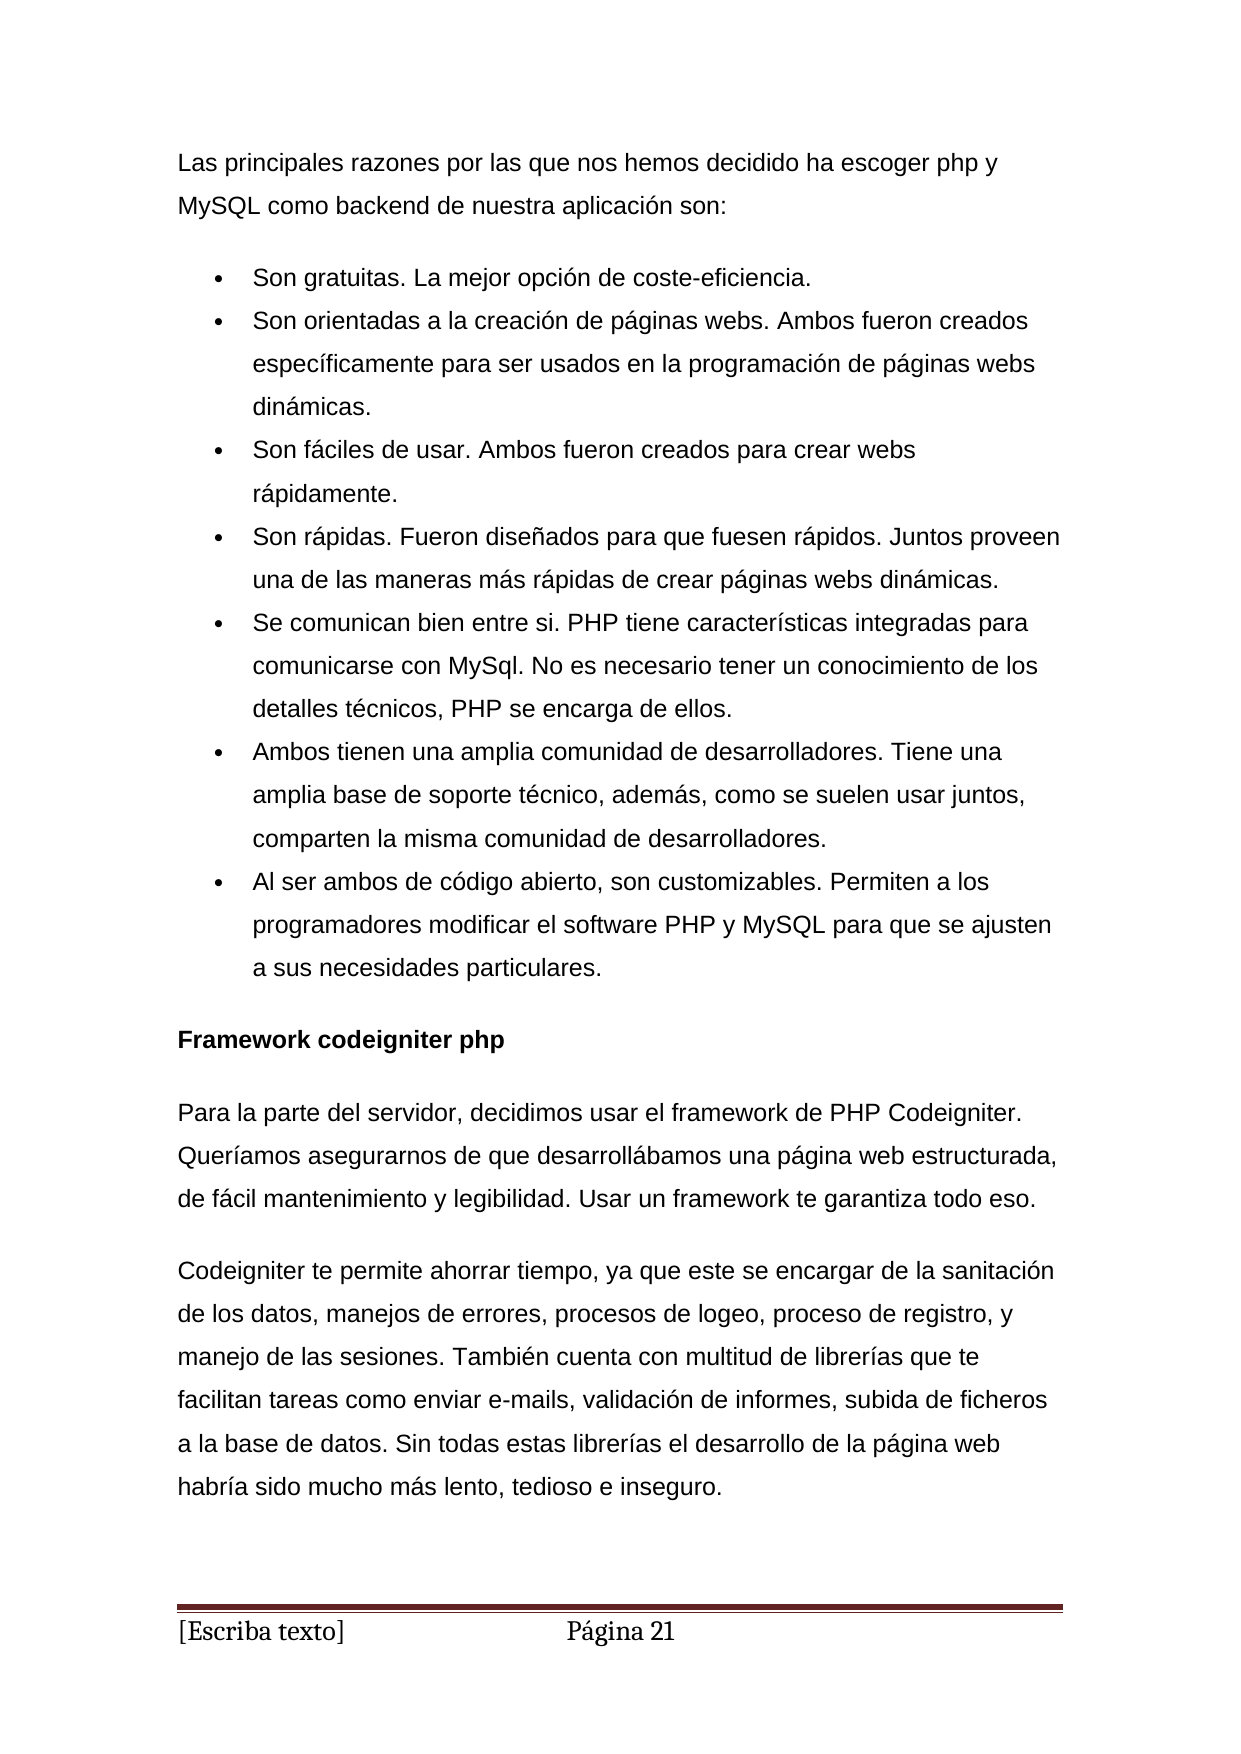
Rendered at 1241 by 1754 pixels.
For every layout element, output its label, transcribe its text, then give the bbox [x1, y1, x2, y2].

list Son fáciles de usar. Ambos fueron creados para crear webs rápidamente. [215, 436, 1063, 507]
list Se comunican bien entre si. PHP tiene características integradas para comunicarse con MySql. No es necesario tener un conocimiento de los detalles técnicos, PHP se encarga de ellos. [215, 608, 1063, 723]
text Las principales razones por las que nos hemos decidido ha escoger php y MySQL como backend de nuestra aplicación son: [177, 148, 1063, 219]
list Son rápidas. Fueron diseñados para que fuesen rápidos. Juntos proveen una de las maneras más rápidas de crear páginas webs dinámicas. [215, 522, 1063, 594]
list Ambos tienen una amplia comunidad de desarrolladores. Tiene una amplia base de soporte técnico, además, como se suelen usar juntos, comparten la misma comunidad de desarrolladores. [215, 737, 1063, 852]
text Para la parte del servidor, decidimos usar el framework de PHP Codeigniter. Queríamos asegurarnos de que desarrollábamos una página web estructurada, de fácil mantenimiento y legibilidad. Usar un framework te garantiza todo eso. [177, 1098, 1063, 1213]
list Son orientadas a la creación de páginas webs. Ambos fueron creados específicamente para ser usados en la programación de páginas webs dinámicas. [215, 306, 1063, 421]
list Al ser ambos de código abierto, son customizables. Permiten a los programadores modificar el software PHP y MySQL para que se ajusten a sus necesidades particulares. [215, 867, 1063, 982]
text Codeigniter te permite ahorrar tiempo, ya que este se encargar de la sanitación de los datos, manejos de errores, procesos de logeo, proceso de registro, y manejo de las sesiones. También cuenta con multitud de librerías que te facilitan tareas como enviar e-mails, validación de informes, subida de ficheros a la base de datos. Sin todas estas librerías el desarrollo de la página web habría sido mucho más lento, tedioso e inseguro. [177, 1256, 1063, 1501]
subtitle Framework codeigniter php [177, 1025, 1063, 1054]
list Son gratuitas. La mejor opción de coste-eficiencia. [215, 263, 1063, 292]
